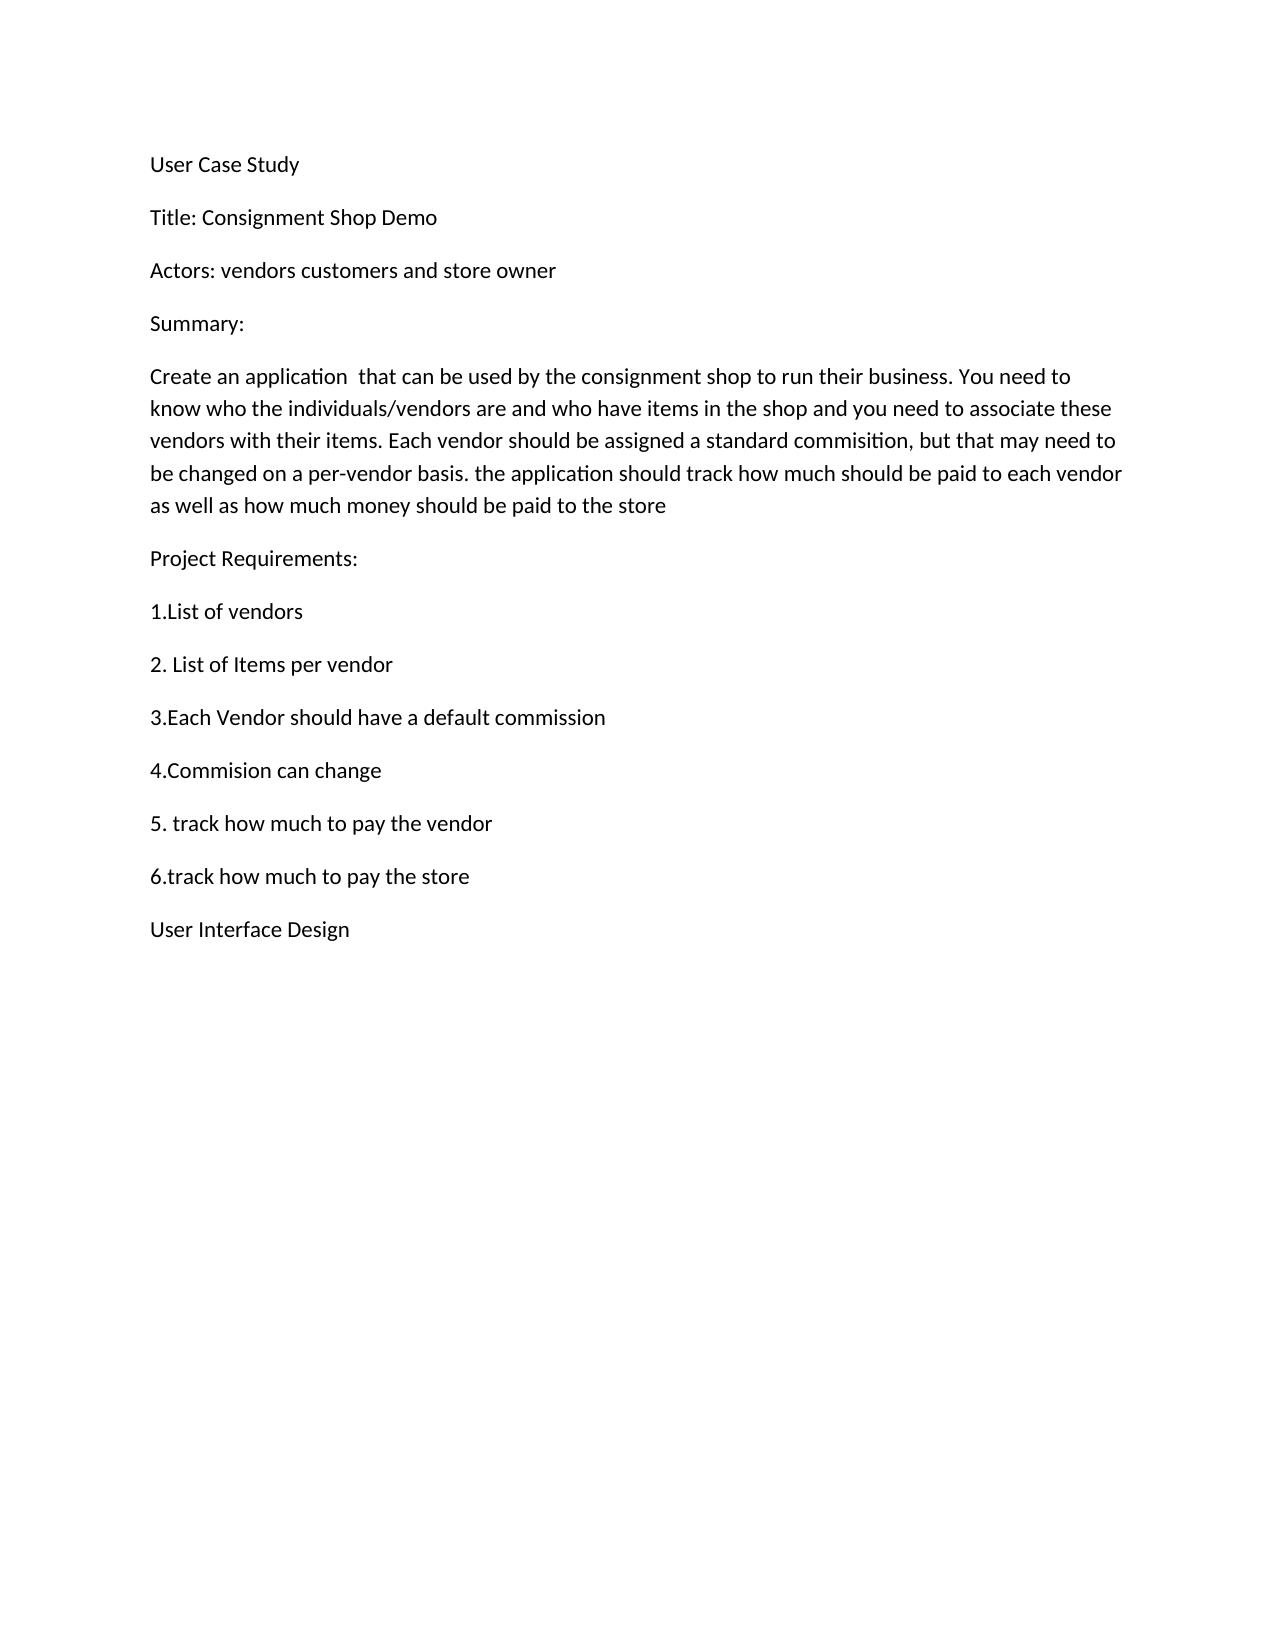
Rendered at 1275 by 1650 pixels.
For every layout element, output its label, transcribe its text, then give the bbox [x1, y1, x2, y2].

text 5. track how much to pay the vendor [150, 809, 1125, 837]
text Title: Consignment Shop Demo [150, 203, 1125, 231]
text Project Requirements: [150, 544, 1125, 572]
text Actors: vendors customers and store owner [150, 256, 1125, 284]
text 1.List of vendors [150, 597, 1125, 625]
text 6.track how much to pay the store [150, 862, 1125, 890]
text 3.Each Vendor should have a default commission [150, 703, 1125, 731]
text User Interface Design [150, 915, 1125, 943]
text 2. List of Items per vendor [150, 650, 1125, 678]
text 4.Commision can change [150, 756, 1125, 784]
text Create an application that can be used by the consignment shop to run their business. You need to know who the individuals/vendors are and who have items in the shop and you need to associate these vendors with their items. Each vendor should be assigned a standard commisition, but that may need to be changed on a per-vendor basis. the application should track how much should be paid to each vendor as well as how much money should be paid to the store [150, 362, 1125, 519]
text User Case Study [150, 150, 1125, 178]
text Summary: [150, 309, 1125, 337]
